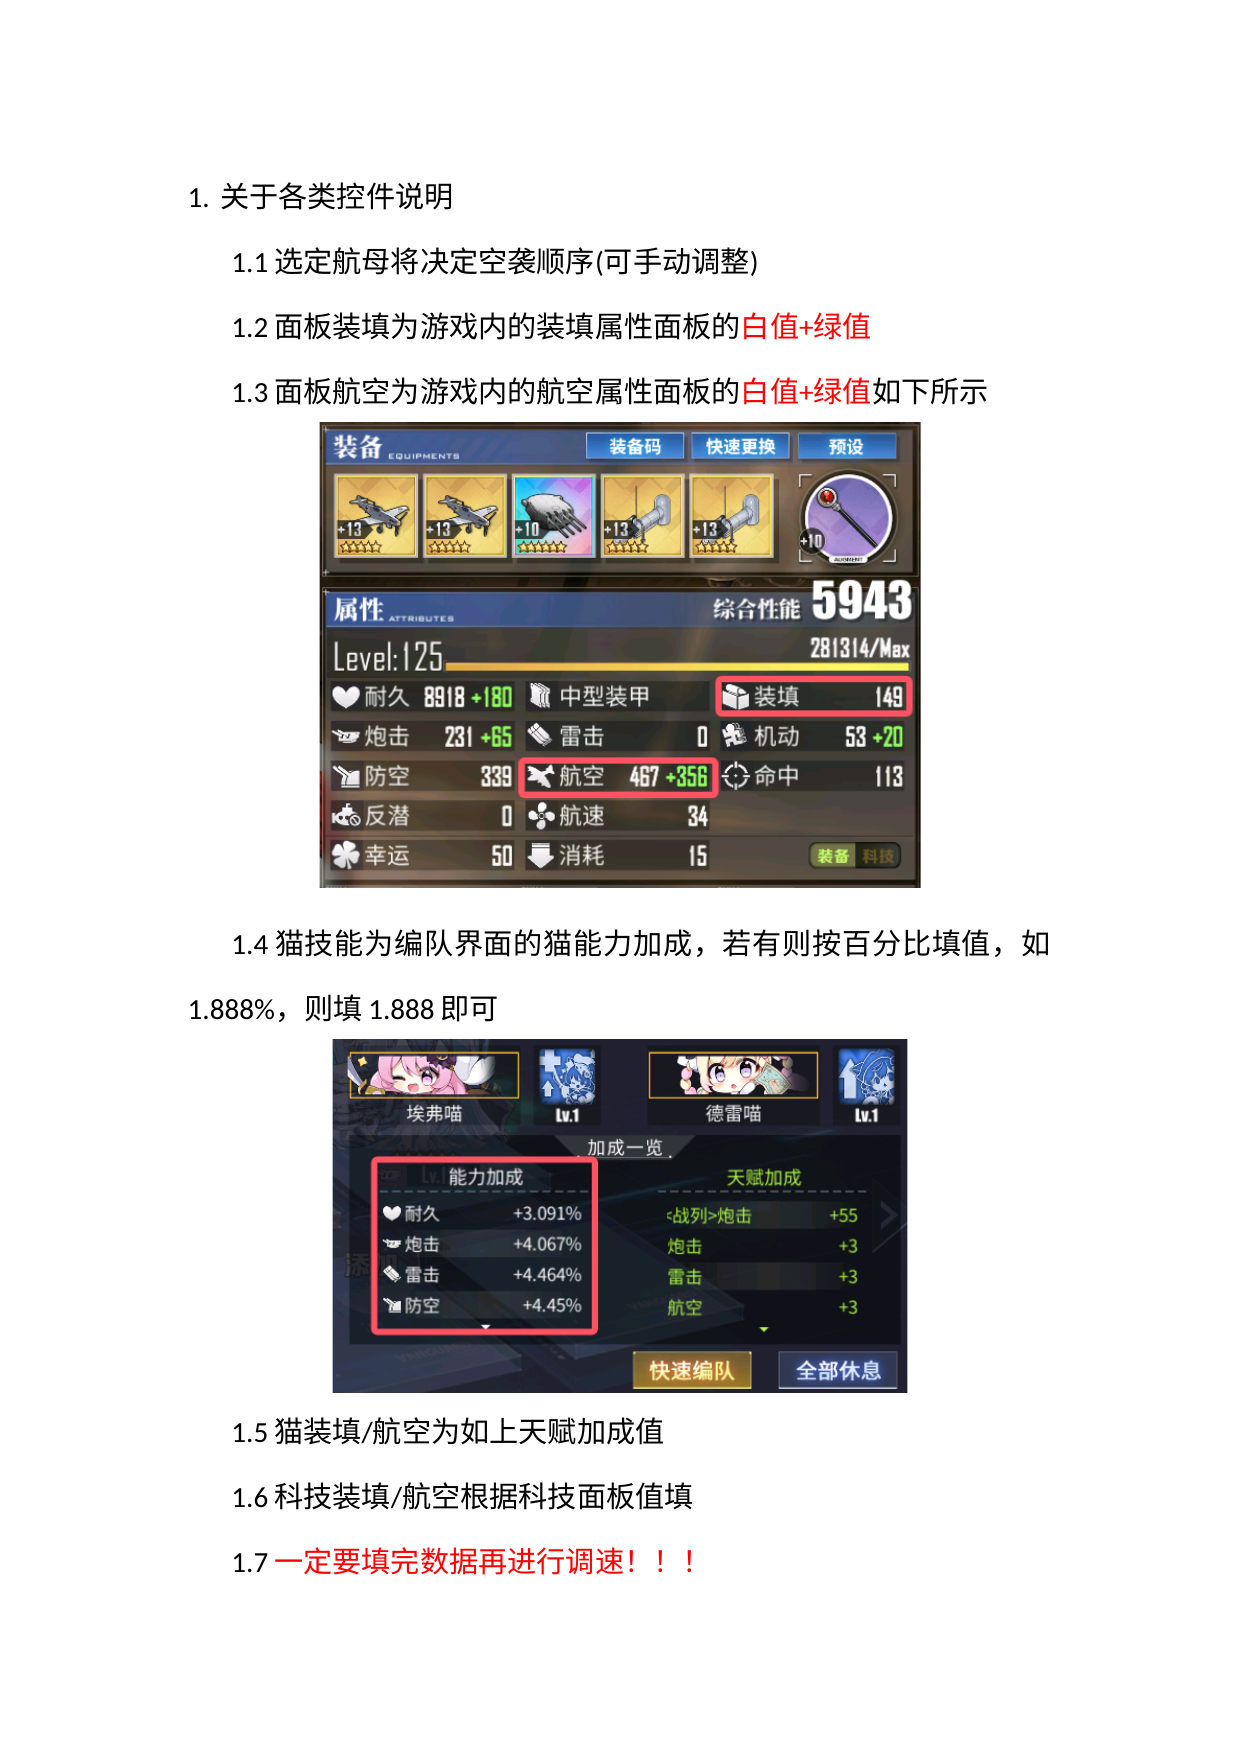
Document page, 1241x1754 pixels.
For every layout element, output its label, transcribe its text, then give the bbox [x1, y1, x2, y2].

list 1.1选定航母将决定空袭顺序(可手动调整) [187, 227, 1053, 292]
list 关于各类控件说明 [187, 162, 1053, 227]
list 1.6科技装填/航空根据科技面板值填 [187, 1462, 1053, 1527]
picture [319, 422, 921, 888]
picture [332, 1039, 908, 1393]
list 1.4猫技能为编队界面的猫能力加成，若有则按百分比填值，如1.888%，则填1.888即可 [187, 909, 1053, 1039]
list 1.3面板航空为游戏内的航空属性面板的白值+绿值如下所示 [187, 357, 1053, 422]
list 1.7一定要填完数据再进行调速！！！ [187, 1527, 1053, 1592]
list 1.2面板装填为游戏内的装填属性面板的白值+绿值 [187, 292, 1053, 357]
list 1.5猫装填/航空为如上天赋加成值 [187, 1397, 1053, 1462]
